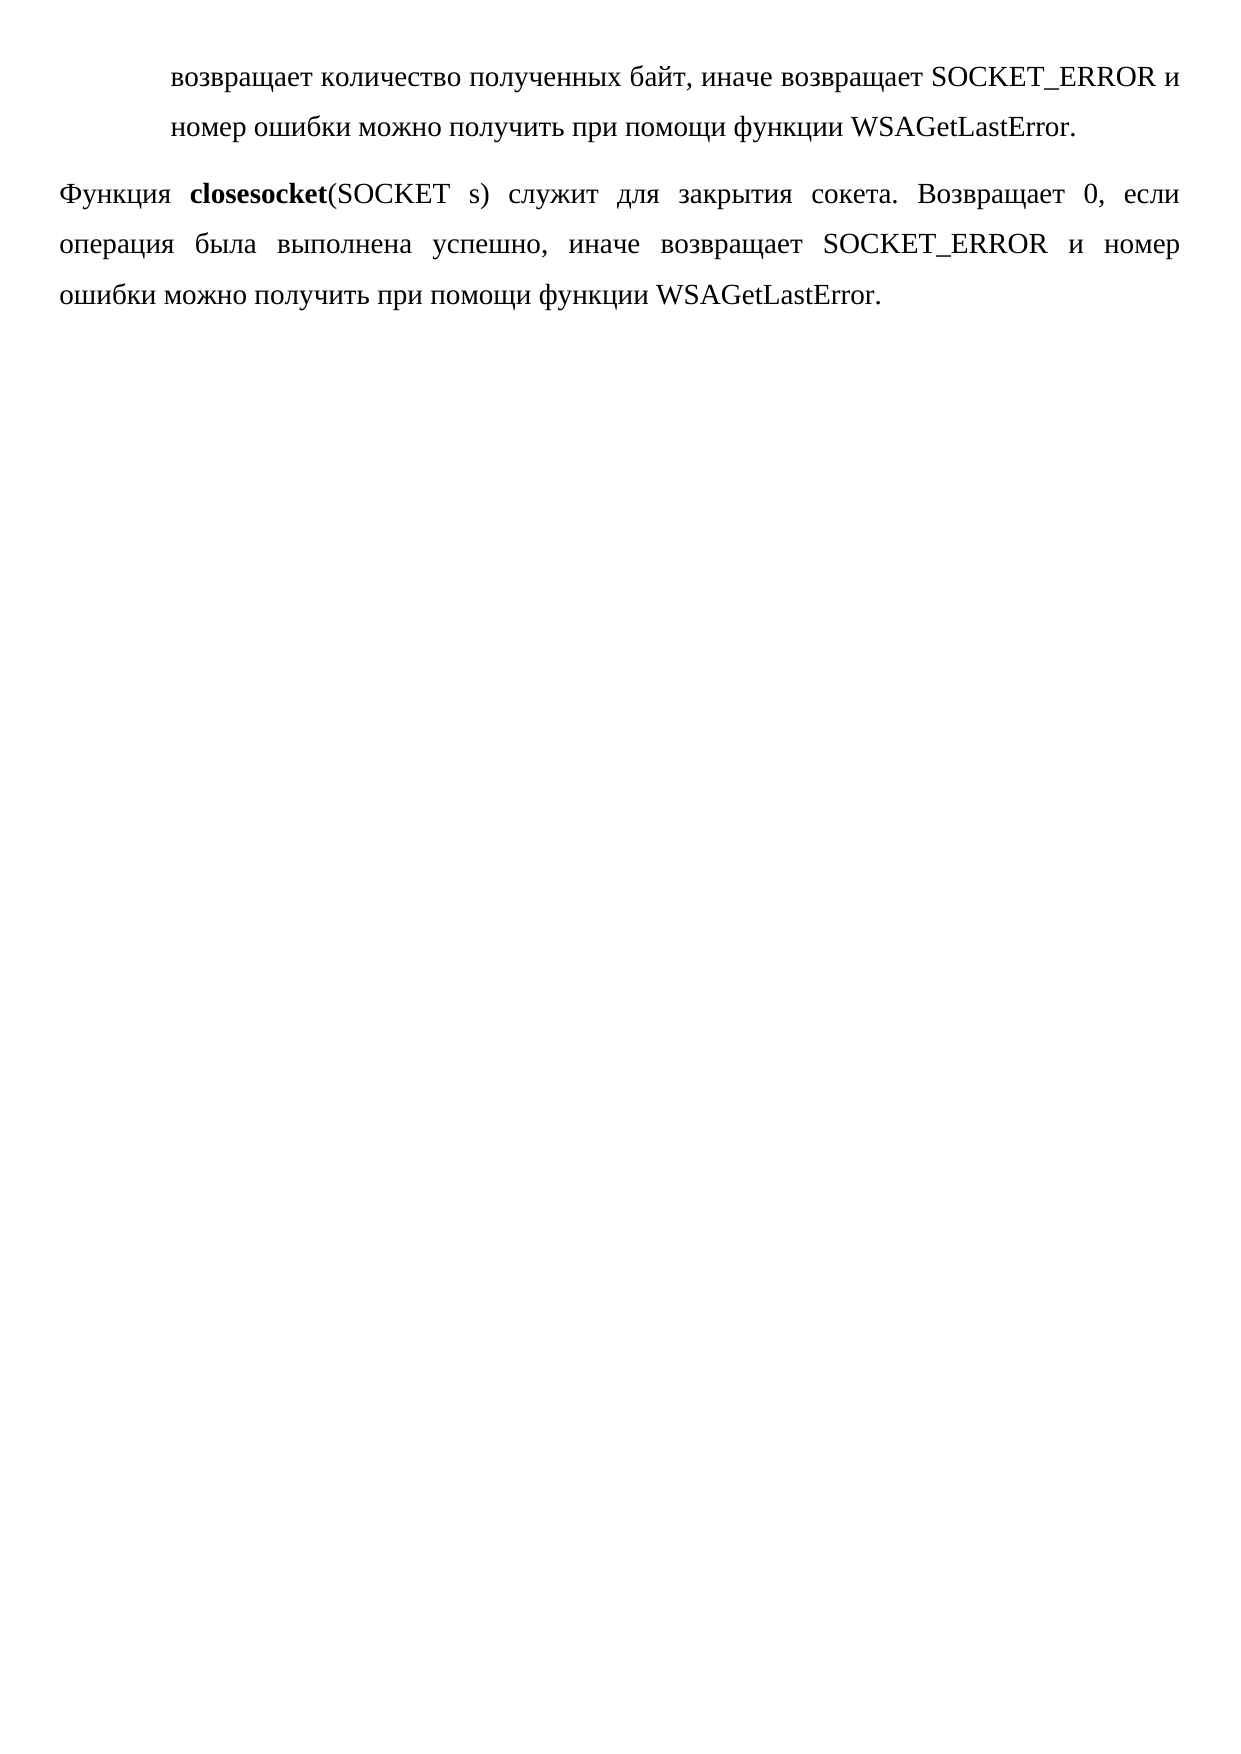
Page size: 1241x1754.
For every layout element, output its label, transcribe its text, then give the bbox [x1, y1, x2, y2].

text Функция closesocket(SOCKET s) служит для закрытия сокета. Возвращает 0, если операция была выполнена успешно, иначе возвращает SOCKET_ERROR и номер ошибки можно получить при помощи функции WSAGetLastError. [59, 176, 1181, 311]
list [133, 59, 1181, 143]
